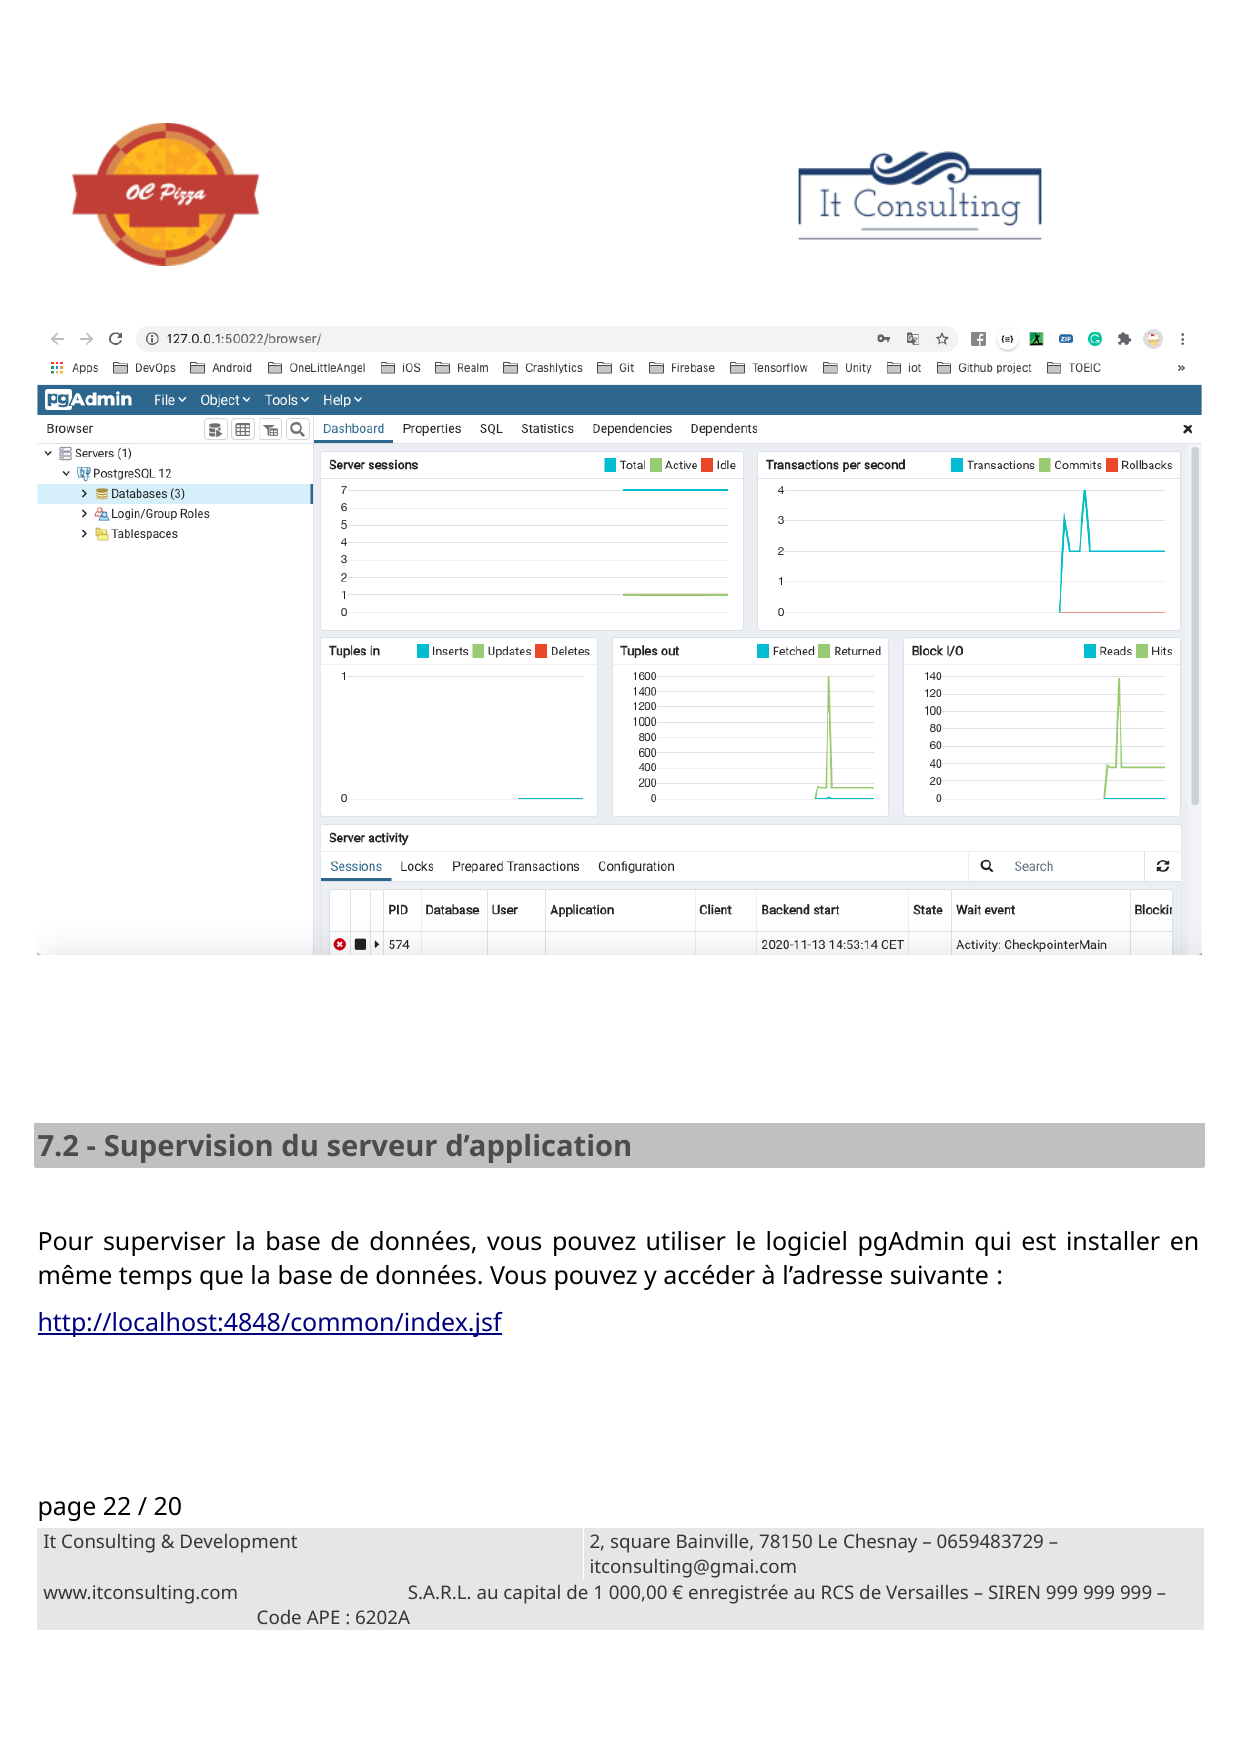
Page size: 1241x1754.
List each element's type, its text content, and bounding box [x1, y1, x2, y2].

text Pour superviser la base de données, vous pouvez utiliser le logiciel pgAdmin qui est installer en même temps que la base de données. Vous pouvez y accéder à l’adresse suivante : [37, 1224, 1202, 1292]
subtitle Supervision du serveur d’application [36, 1124, 1204, 1167]
picture [48, 123, 284, 266]
picture [798, 123, 1042, 268]
picture [37, 322, 1202, 955]
text http://localhost:4848/common/index.jsf [37, 1304, 1202, 1338]
